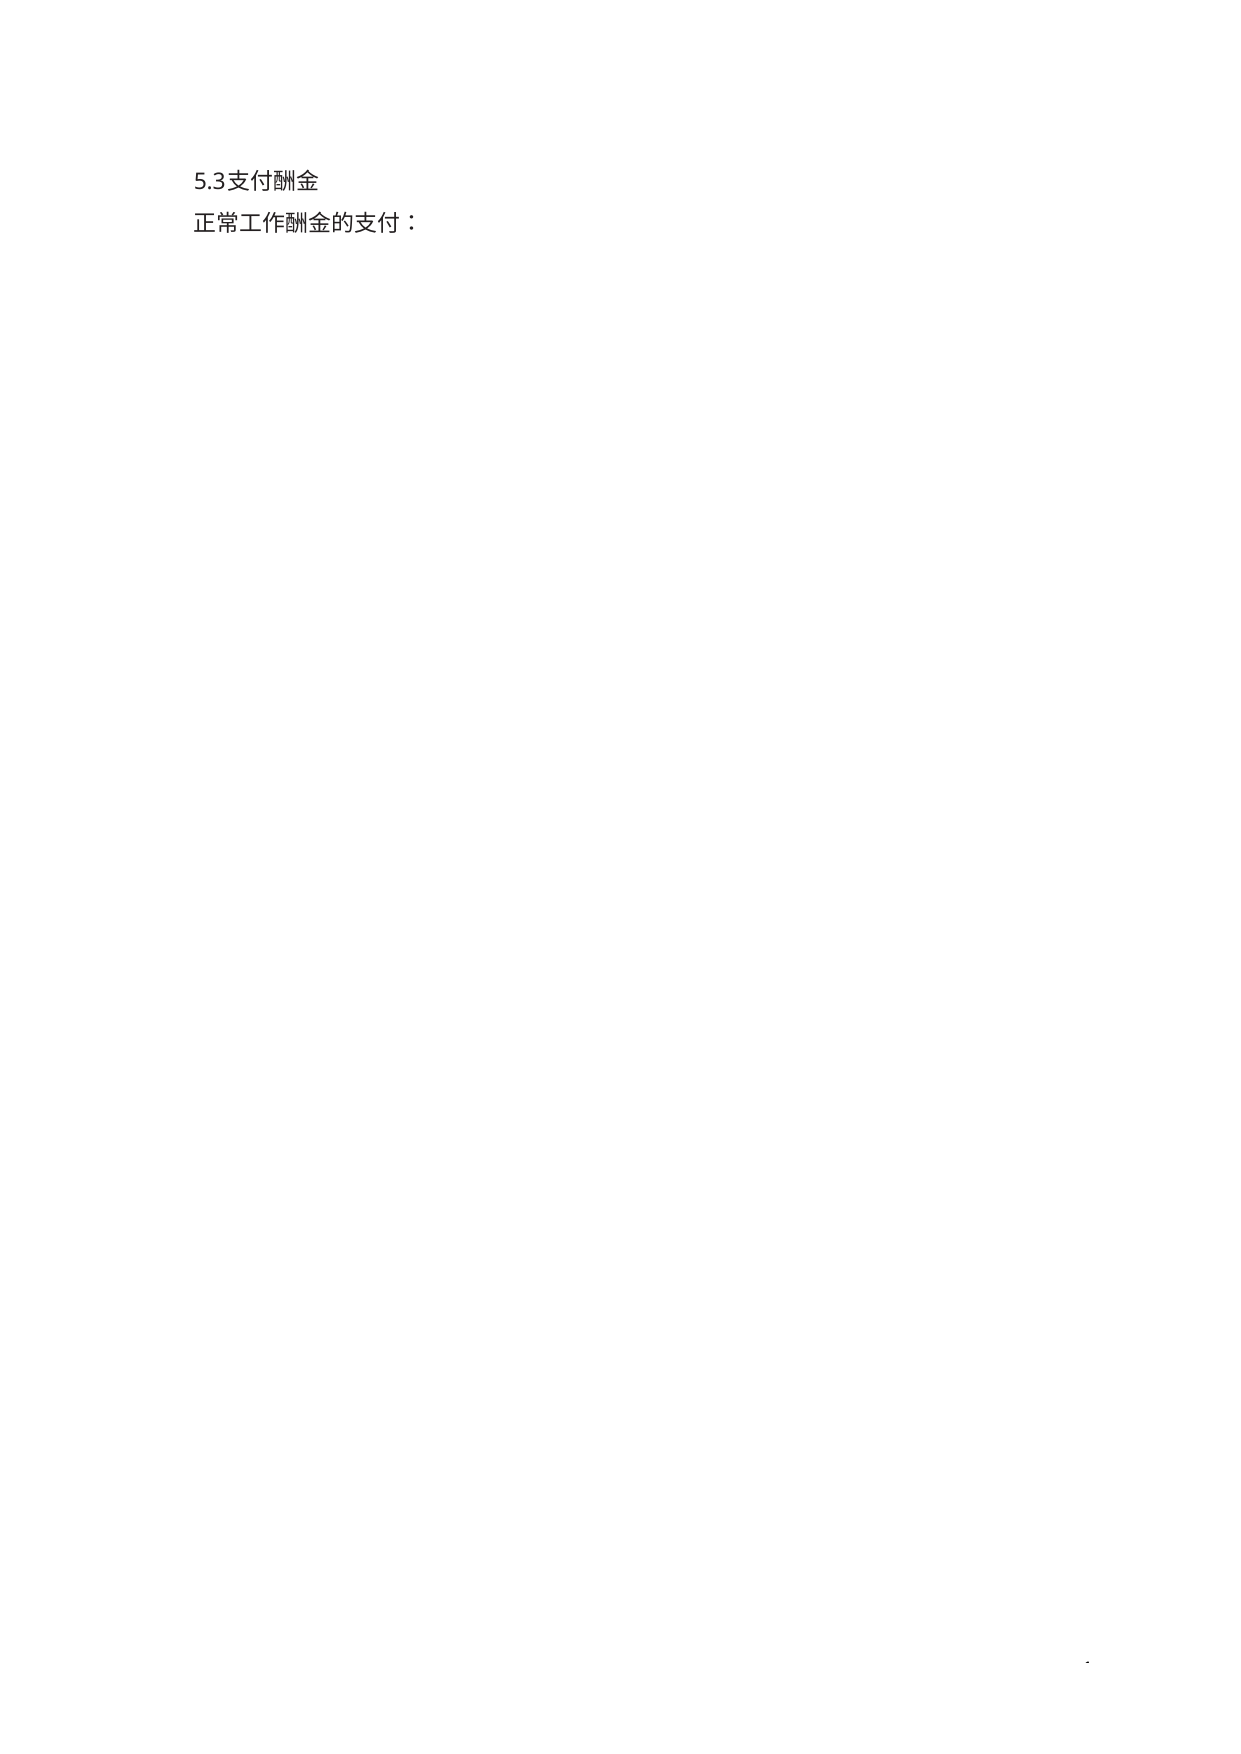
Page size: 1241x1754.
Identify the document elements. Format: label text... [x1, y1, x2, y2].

list 支付酬金 [193, 164, 1115, 196]
text 正常工作酬金的支付： [193, 207, 1115, 238]
